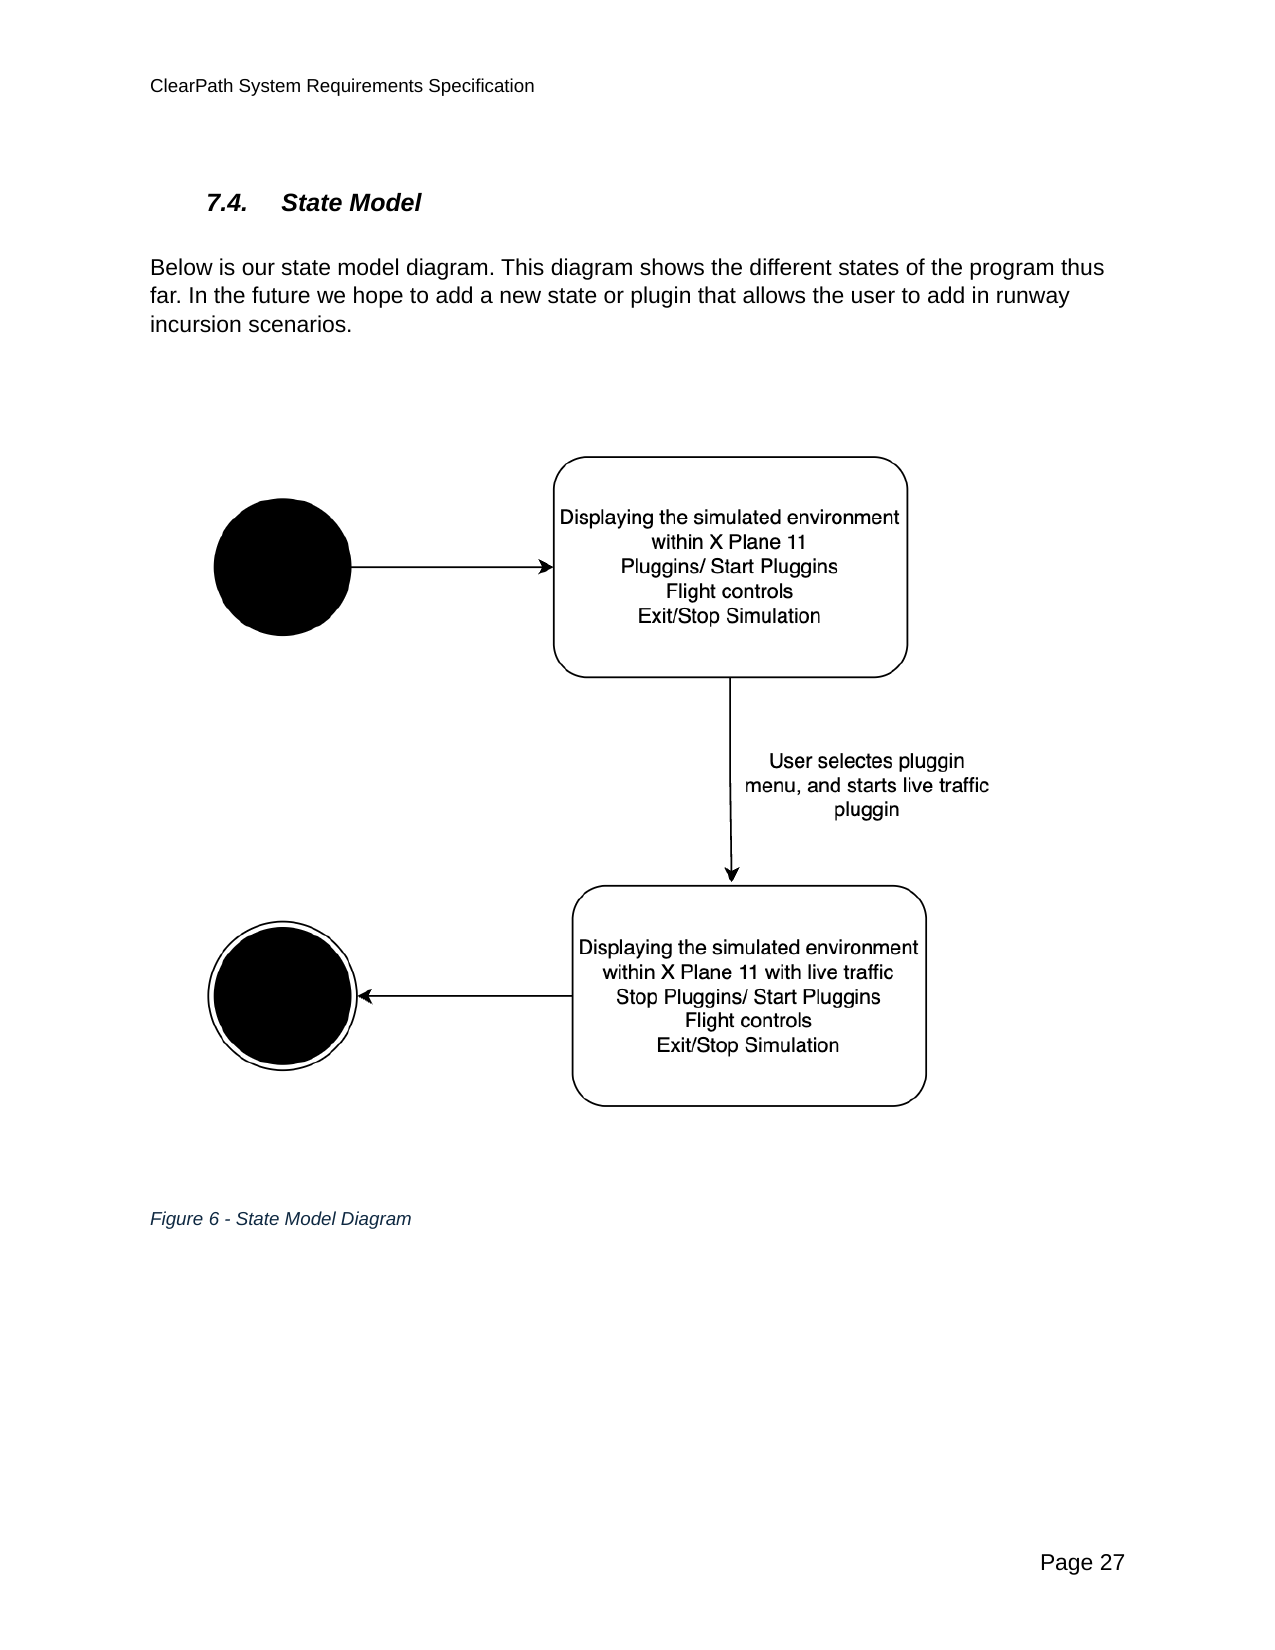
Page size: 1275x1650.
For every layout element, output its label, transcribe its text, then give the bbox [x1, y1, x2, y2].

text Below is our state model diagram. This diagram shows the different states of the program thus far. In the future we hope to add a new state or plugin that allows the user to add in runway incursion scenarios. [150, 254, 1125, 337]
text Figure 6 - State Model Diagram [150, 1207, 1125, 1229]
subtitle State Model [206, 187, 1125, 216]
picture [150, 355, 1125, 1189]
